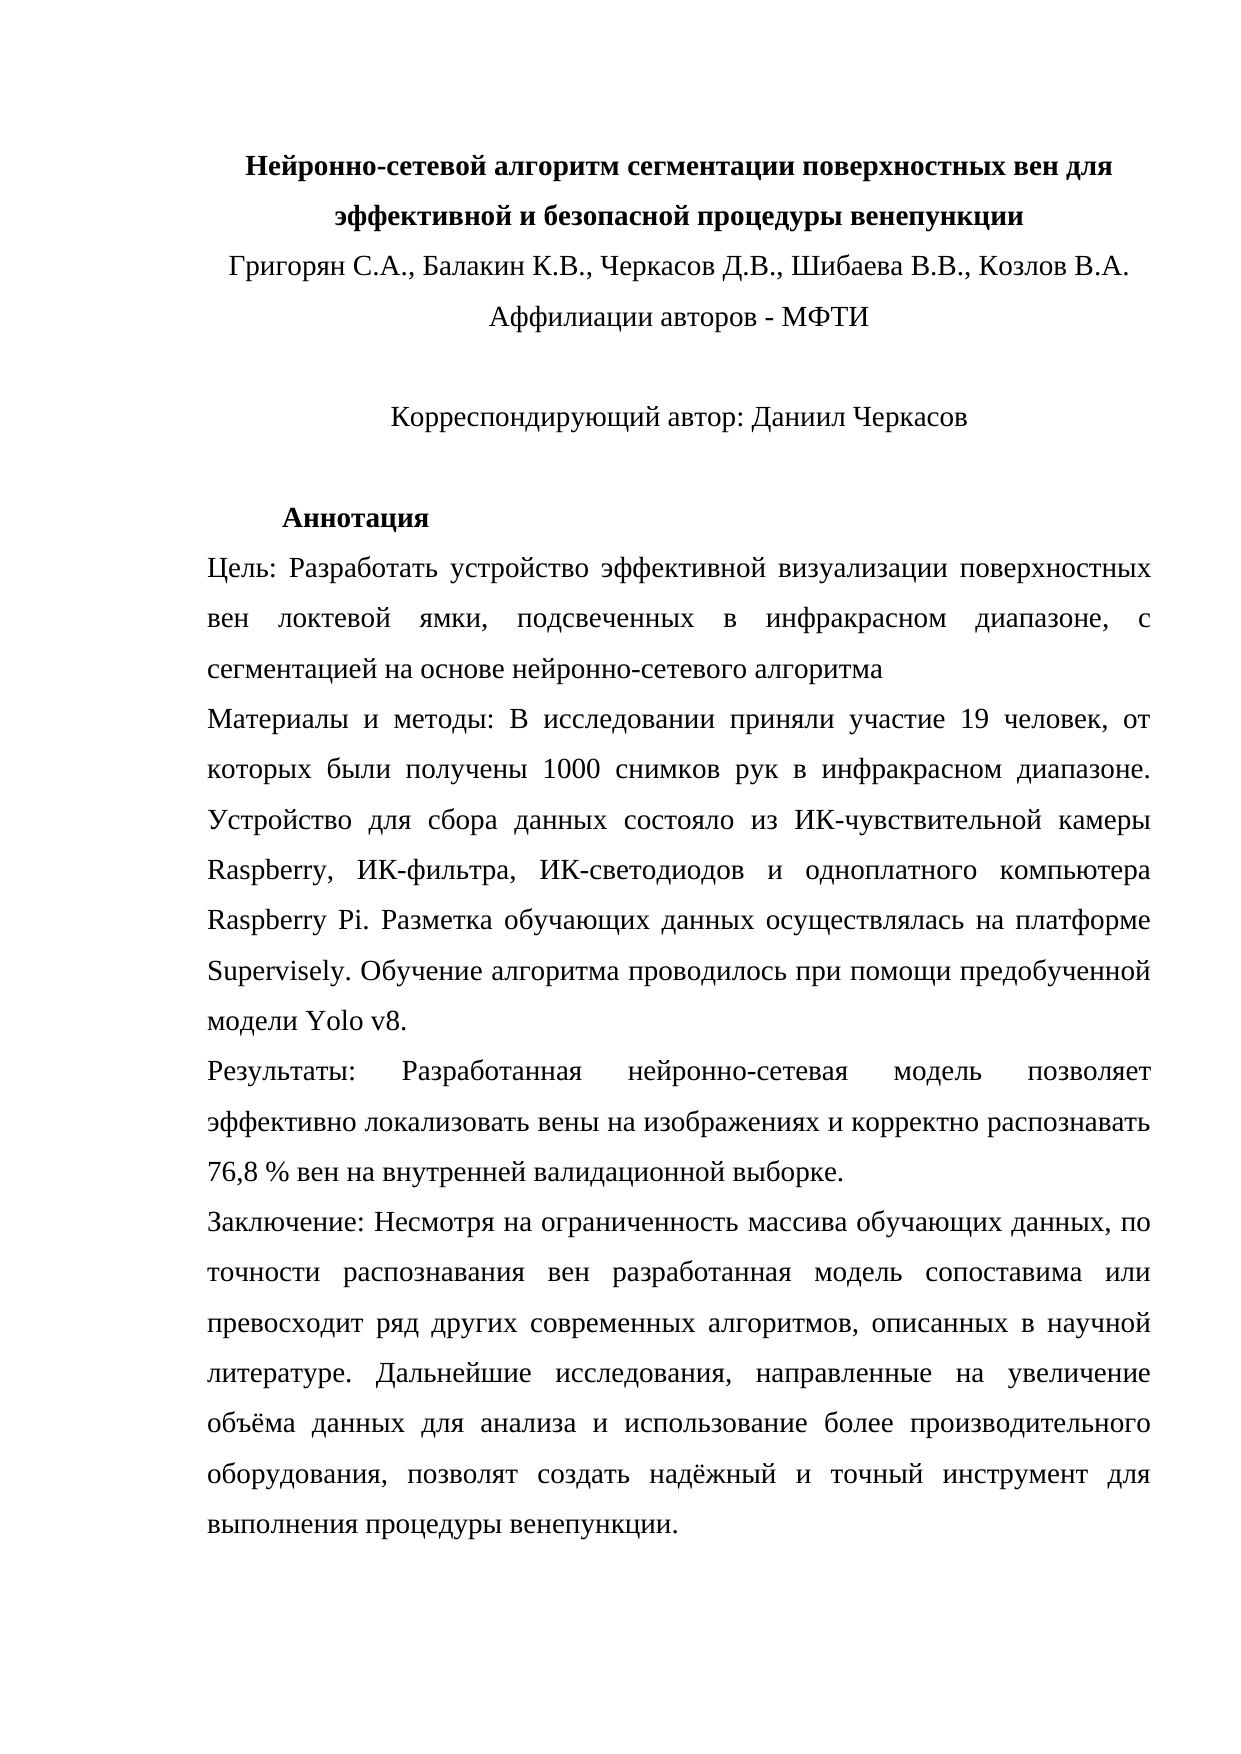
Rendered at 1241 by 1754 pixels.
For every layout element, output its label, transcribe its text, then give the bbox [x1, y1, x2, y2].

text Цель: Разработать устройство эффективной визуализации поверхностных вен локтевой ямки, подсвеченных в инфракрасном диапазоне, с сегментацией на основе нейронно-сетевого алгоритма [207, 550, 1152, 684]
text Корреспондирующий автор: Даниил Черкасов [207, 399, 1152, 433]
text Нейронно-сетевой алгоритм сегментации поверхностных вен для эффективной и безопасной процедуры венепункции [207, 148, 1152, 232]
text Аннотация [207, 500, 1152, 533]
text Аффилиации авторов - МФТИ [207, 299, 1152, 332]
text Результаты: Разработанная нейронно-сетевая модель позволяет эффективно локализовать вены на изображениях и корректно распознавать 76,8 % вен на внутренней валидационной выборке. [207, 1053, 1152, 1187]
text Заключение: Несмотря на ограниченность массива обучающих данных, по точности распознавания вен разработанная модель сопоставима или превосходит ряд других современных алгоритмов, описанных в научной литературе. Дальнейшие исследования, направленные на увеличение объёма данных для анализа и использование более производительного оборудования, позволят создать надёжный и точный инструмент для выполнения процедуры венепункции. [207, 1204, 1152, 1540]
text Григорян С.А., Балакин К.В., Черкасов Д.В., Шибаева В.В., Козлов В.А. [207, 248, 1152, 282]
text Материалы и методы: В исследовании приняли участие 19 человек, от которых были получены 1000 снимков рук в инфракрасном диапазоне. Устройство для сбора данных состояло из ИК-чувствительной камеры Raspberry, ИК-фильтра, ИК-светодиодов и одноплатного компьютера Raspberry Pi. Разметка обучающих данных осуществлялась на платформе Supervisely. Обучение алгоритма проводилось при помощи предобученной модели Yolo v8. [207, 701, 1152, 1037]
